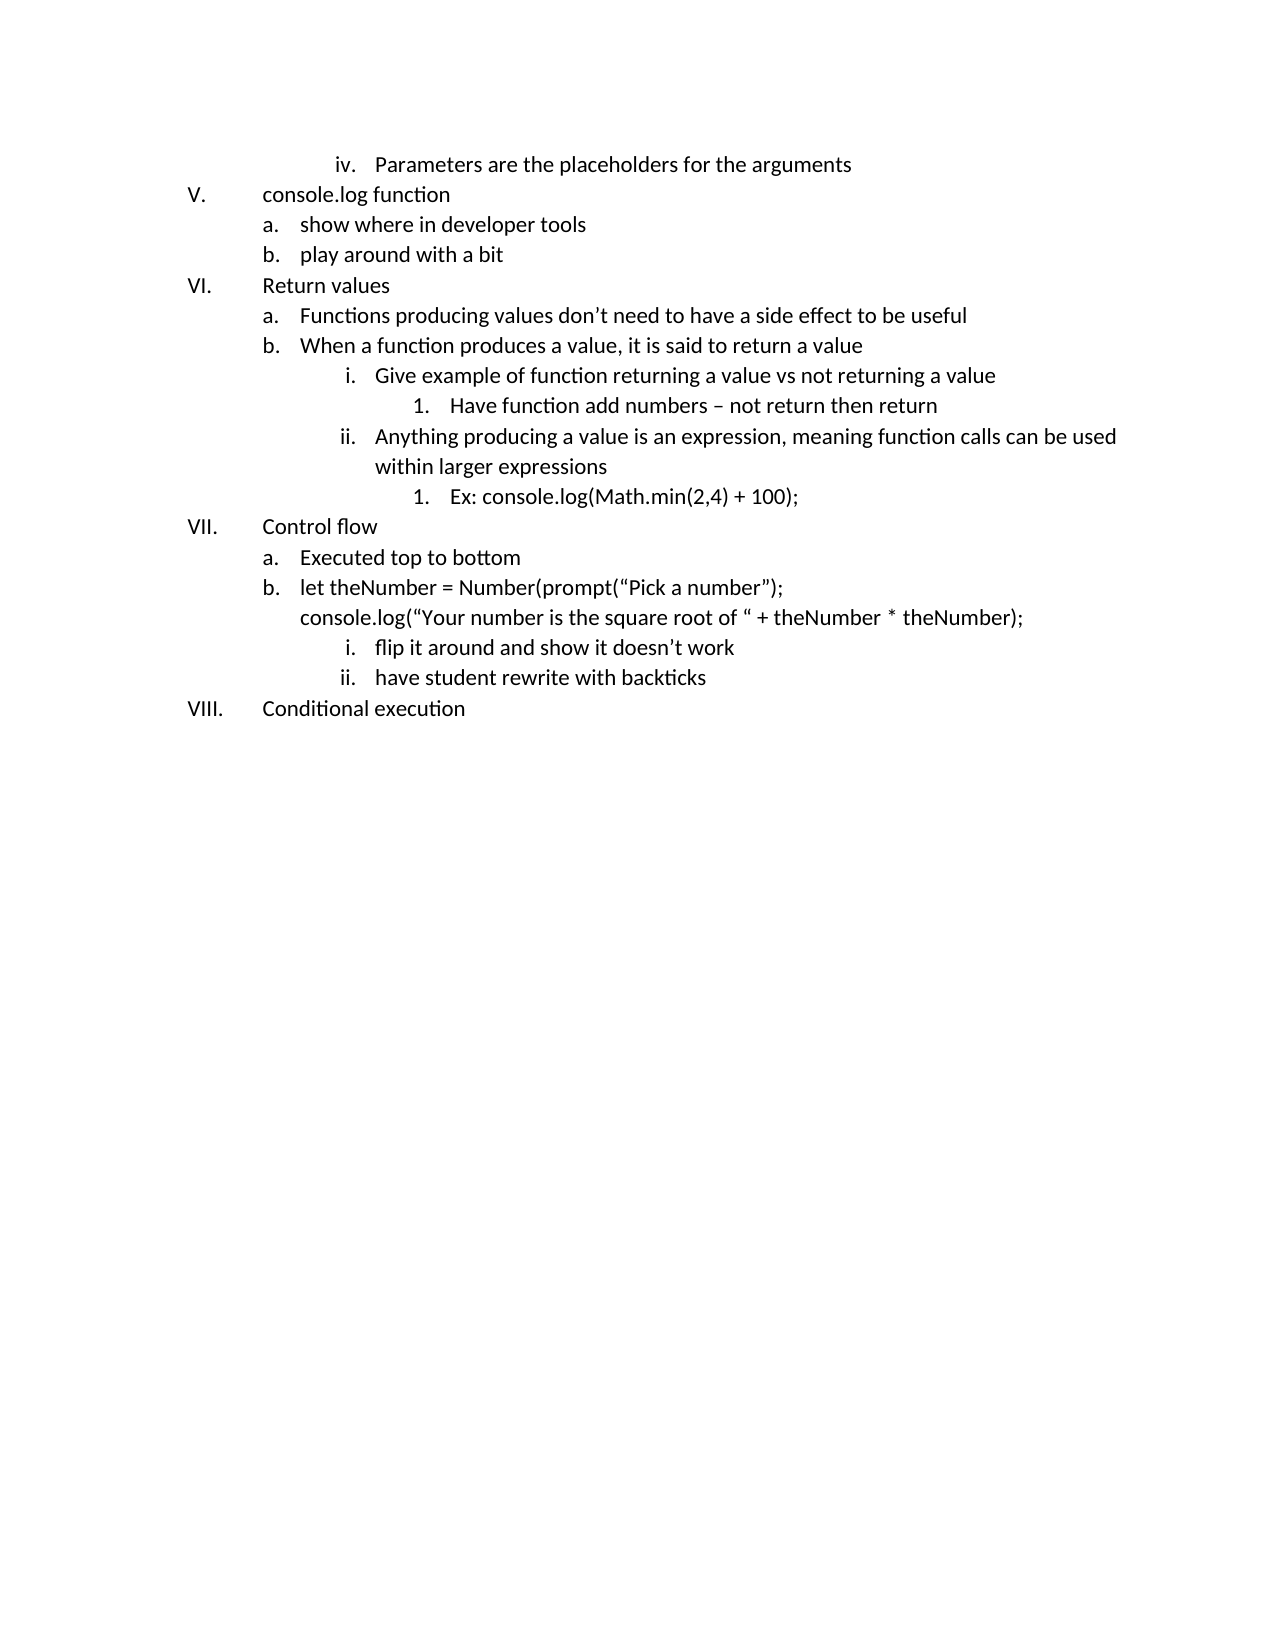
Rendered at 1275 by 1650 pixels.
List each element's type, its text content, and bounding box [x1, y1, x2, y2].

list Ex: console.log(Math.min(2,4) + 100); [412, 482, 1125, 510]
list Executed top to bottom [262, 543, 1125, 571]
list have student rewrite with backticks [356, 663, 1125, 692]
list show where in developer tools [262, 210, 1125, 238]
list flip it around and show it doesn’t work [356, 633, 1125, 661]
list Functions producing values don’t need to have a side effect to be useful [262, 301, 1125, 329]
list Have function add numbers – not return then return [412, 392, 1125, 420]
list Conditional execution [187, 694, 1125, 722]
list Control flow [187, 512, 1125, 541]
list console.log function [187, 180, 1125, 208]
list Return values [187, 271, 1125, 299]
list Anything producing a value is an expression, meaning function calls can be used within larger expressions [356, 422, 1125, 480]
list play around with a bit [262, 241, 1125, 269]
list let theNumber = Number(prompt(“Pick a number”); console.log(“Your number is the square root of “ + theNumber * theNumber); [262, 573, 1125, 631]
list Give example of function returning a value vs not returning a value [356, 361, 1125, 389]
list Parameters are the placeholders for the arguments [356, 150, 1125, 178]
list When a function produces a value, it is said to return a value [262, 331, 1125, 359]
